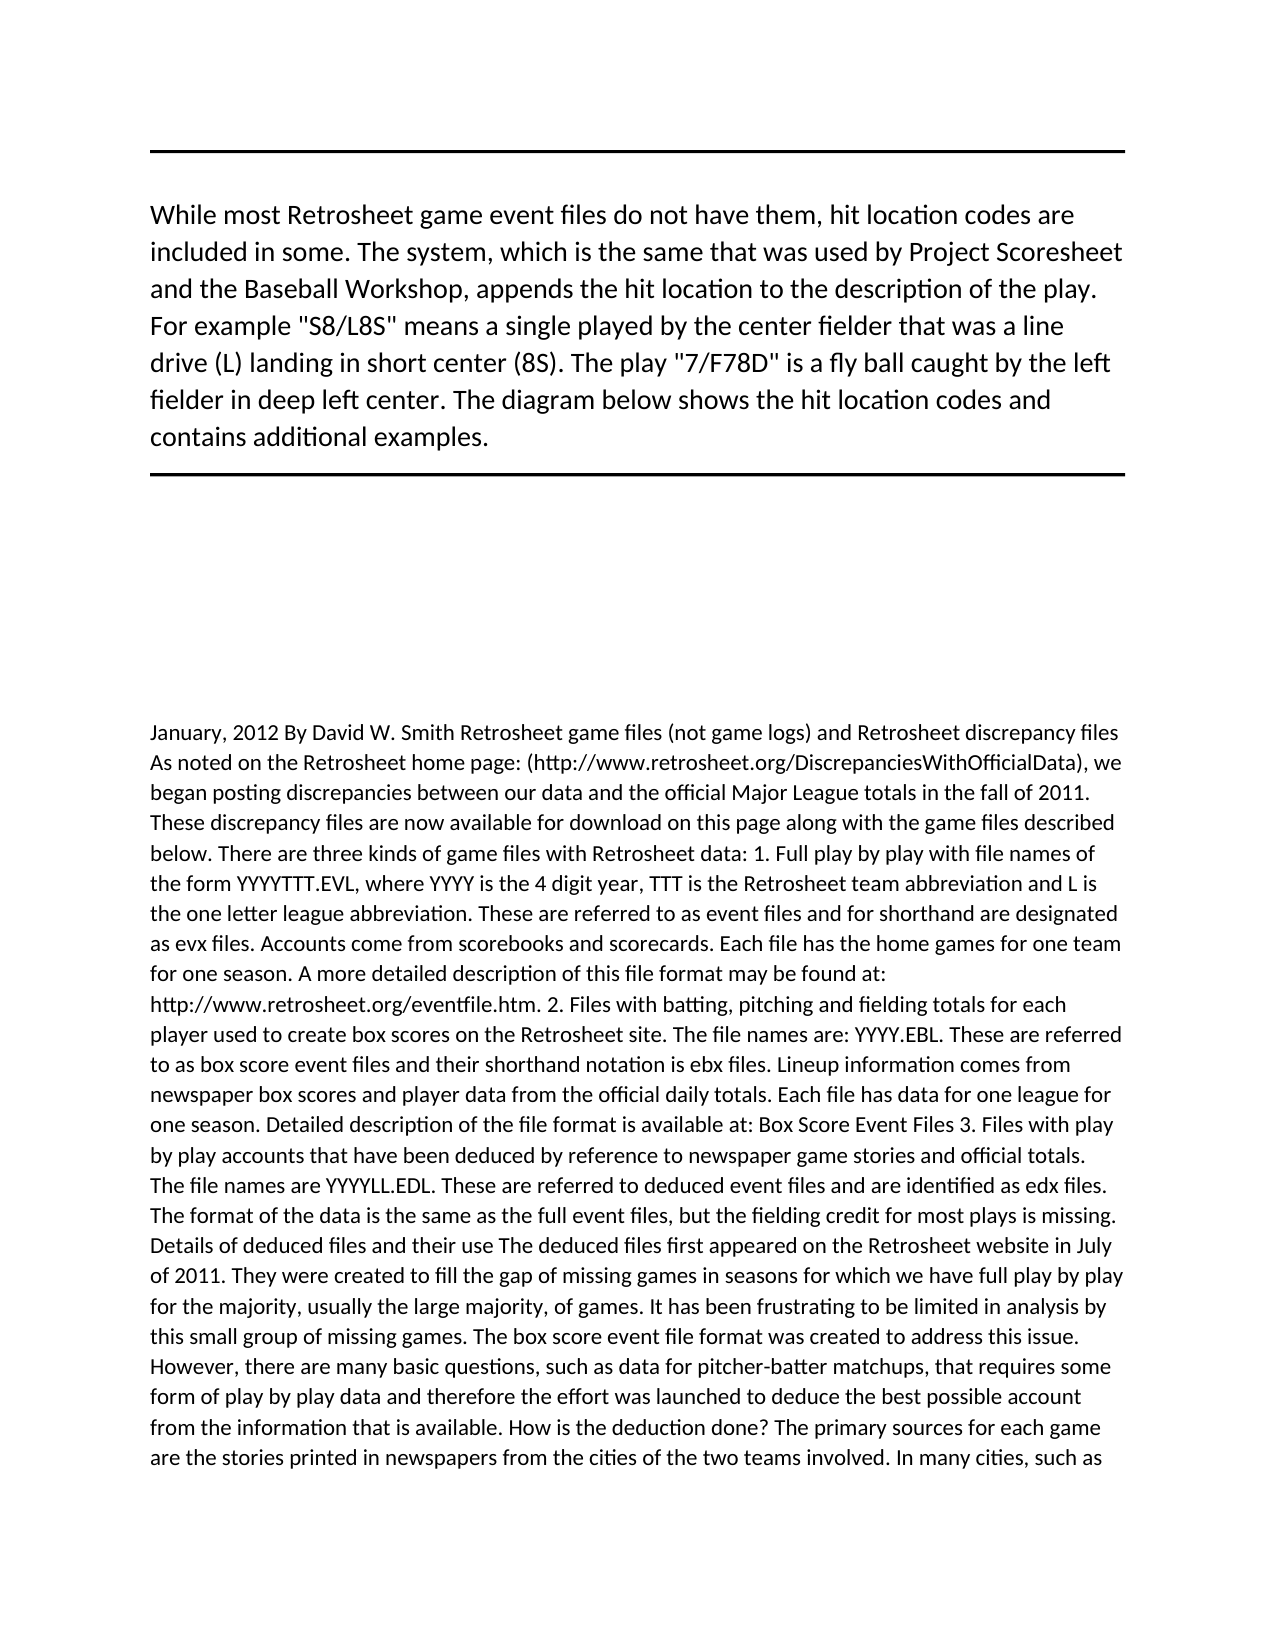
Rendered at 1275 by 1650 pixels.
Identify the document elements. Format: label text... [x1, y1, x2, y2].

text While most Retrosheet game event files do not have them, hit location codes are included in some. The system, which is the same that was used by Project Scoresheet and the Baseball Workshop, appends the hit location to the description of the play. For example "S8/L8S" means a single played by the center fielder that was a line drive (L) landing in short center (8S). The play "7/F78D" is a fly ball caught by the left fielder in deep left center. The diagram below shows the hit location codes and contains additional examples. [150, 197, 1125, 454]
